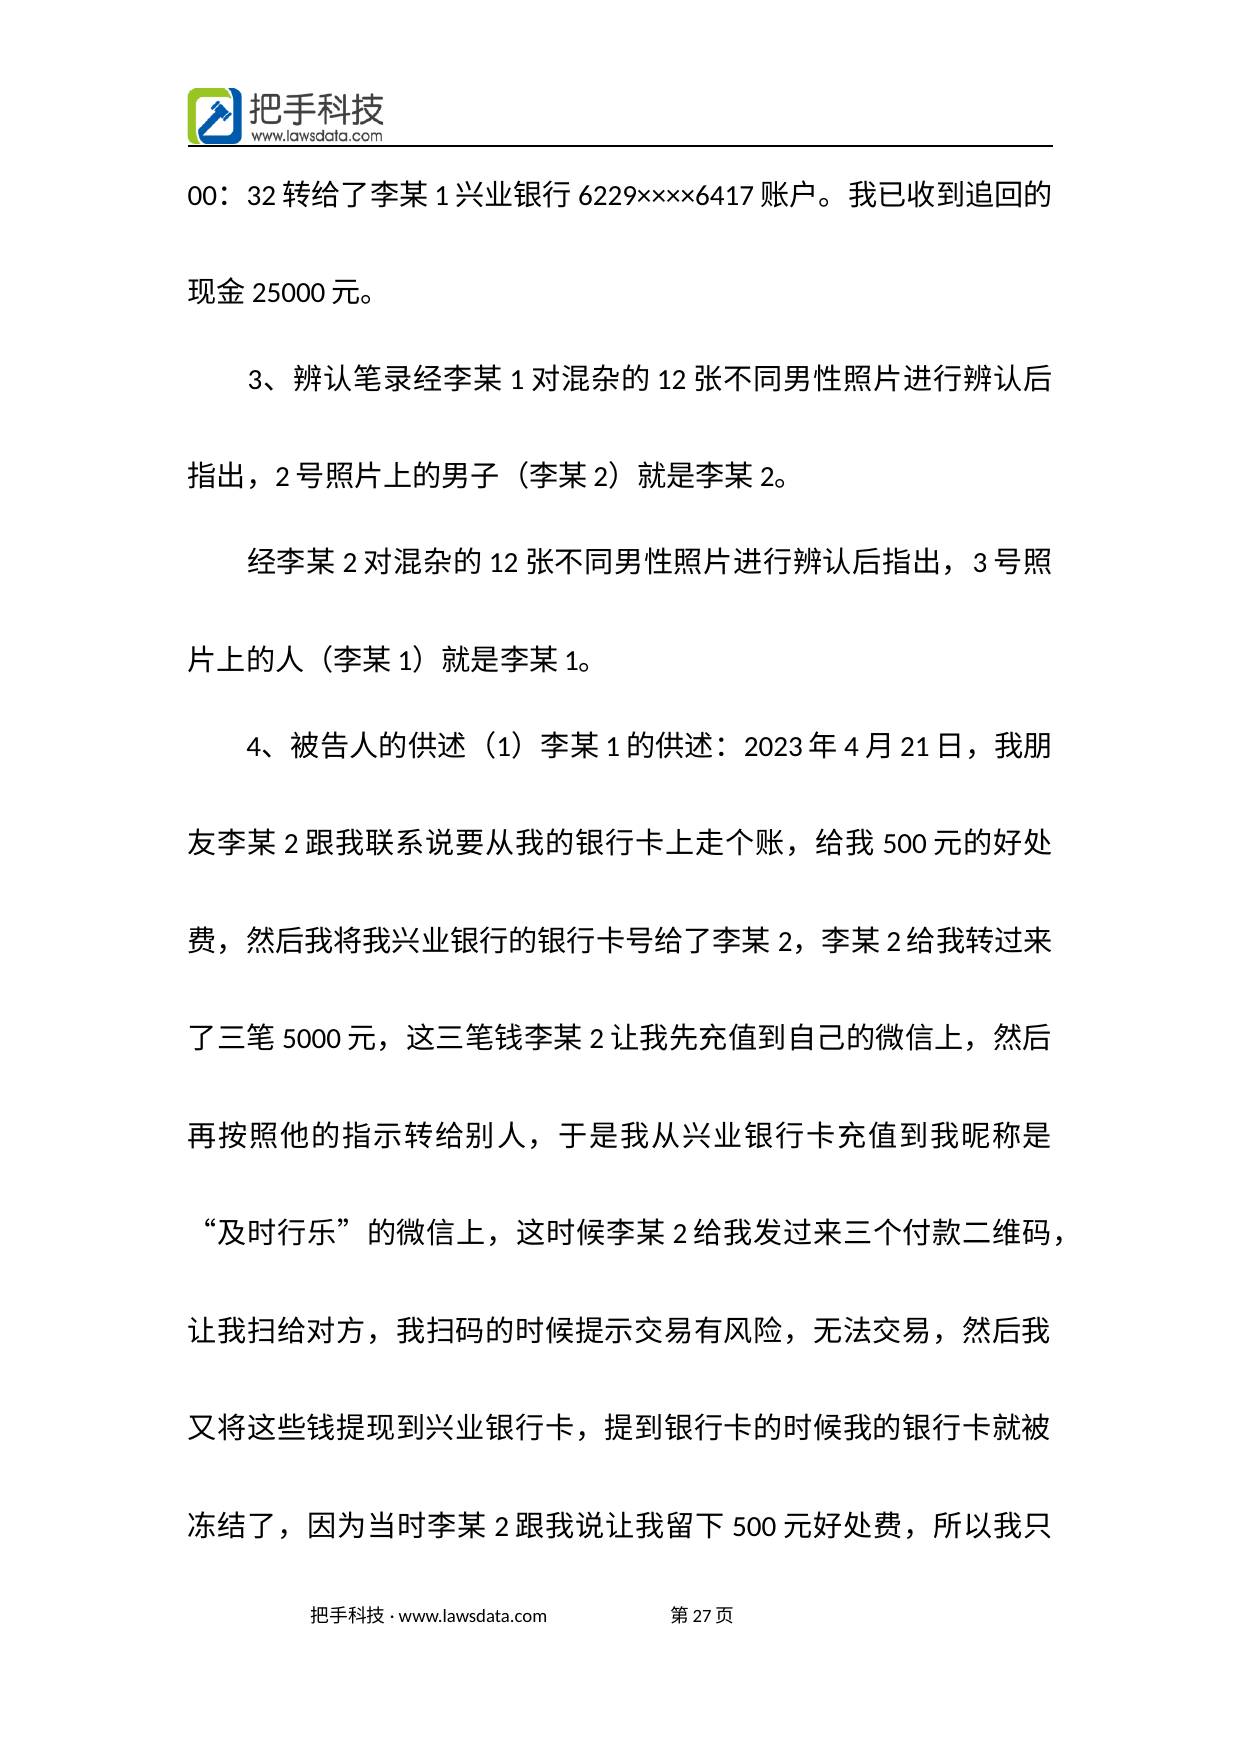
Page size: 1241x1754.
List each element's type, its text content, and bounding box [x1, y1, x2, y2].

text 3、辨认笔录经李某1对混杂的12张不同男性照片进行辨认后指出，2号照片上的男子（李某2）就是李某2。 [187, 344, 1053, 506]
text （5）张某富的证言：2023年4月21日晚上，我在与他人通过QQ视频时，被骗262000元。其中28000元于2023年4月22日00：32转给了李某1兴业银行6229××××6417账户。我已收到追回的现金25000元。 [187, 160, 1053, 323]
text 经李某2对混杂的12张不同男性照片进行辨认后指出，3号照片上的人（李某1）就是李某1。 [187, 527, 1053, 690]
picture [187, 88, 384, 144]
